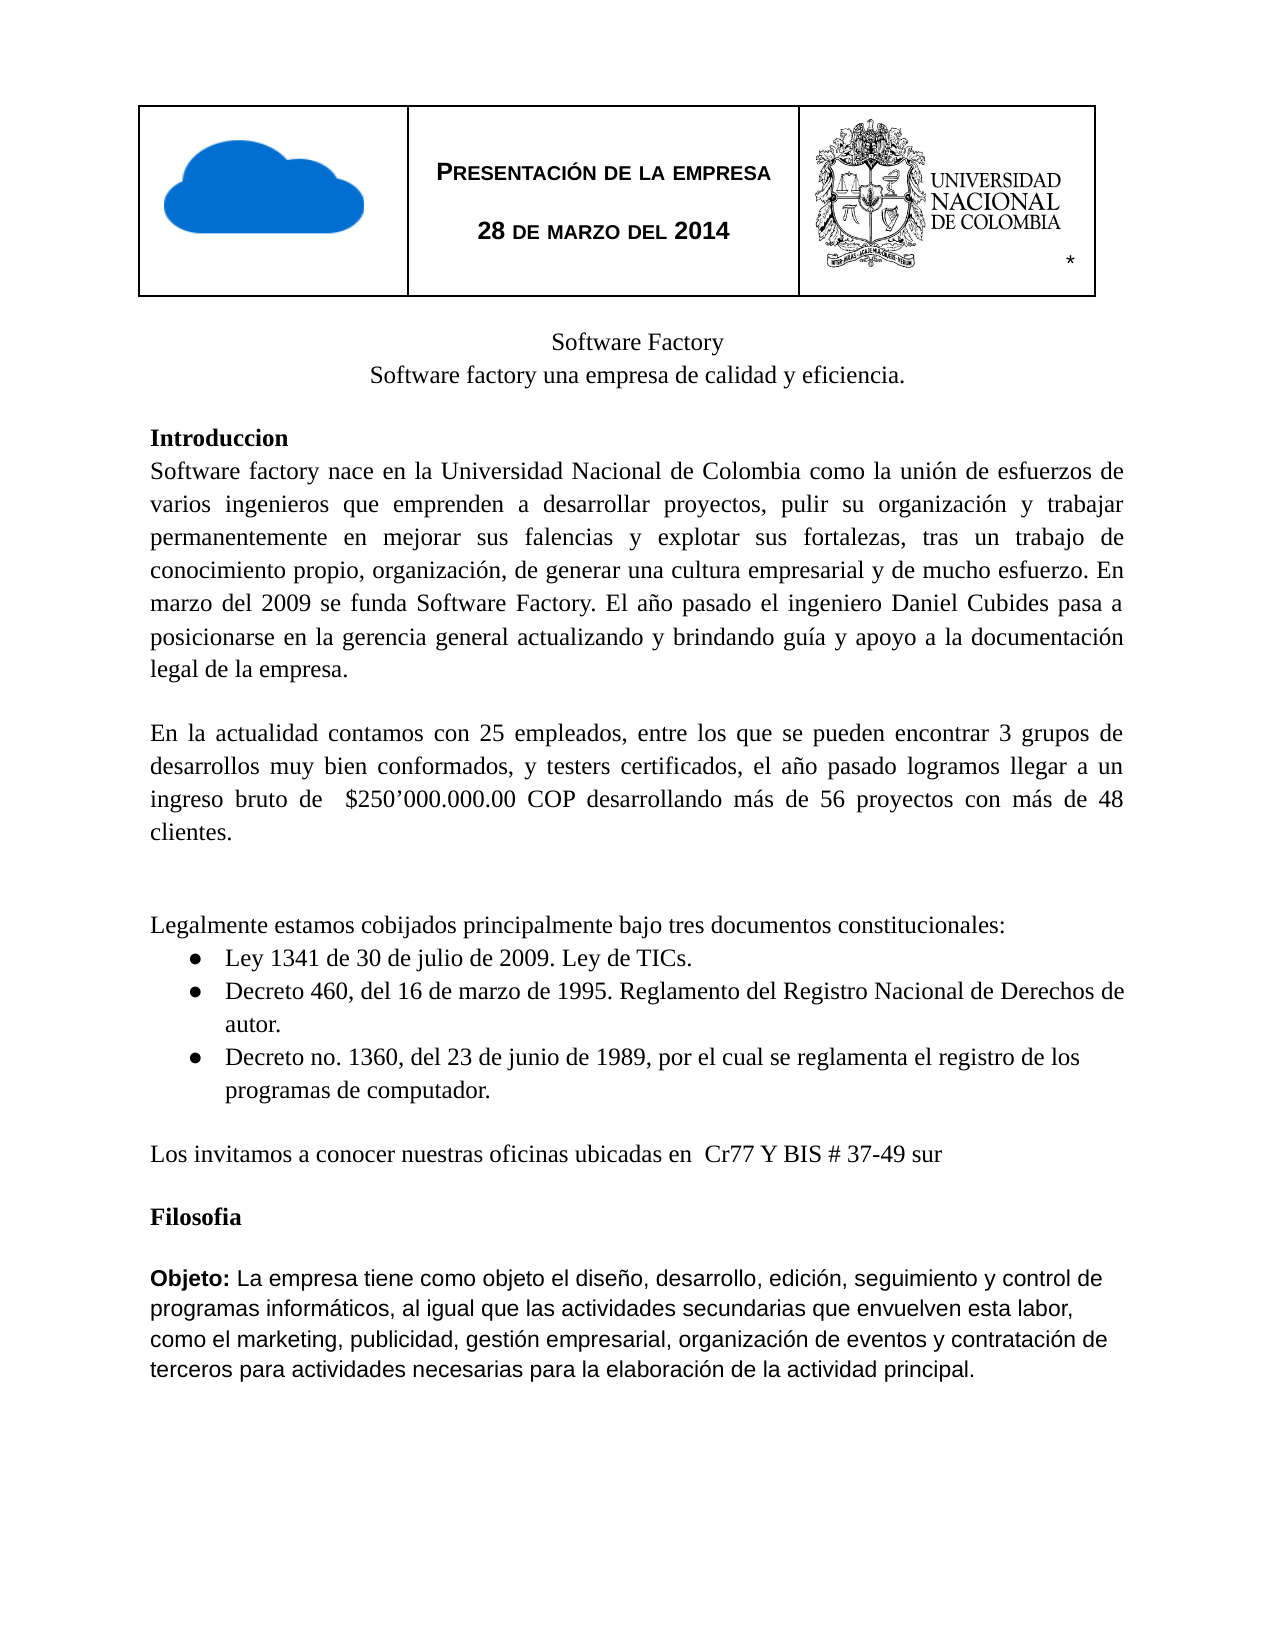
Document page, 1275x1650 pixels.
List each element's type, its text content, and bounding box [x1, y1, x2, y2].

text Los invitamos a conocer nuestras oficinas ubicadas en Cr77 Y BIS # 37-49 sur [150, 1139, 1125, 1167]
list Ley 1341 de 30 de julio de 2009. Ley de TICs. [188, 943, 1125, 972]
text En la actualidad contamos con 25 empleados, entre los que se pueden encontrar 3 grupos de desarrollos muy bien conformados, y testers certificados, el año pasado logramos llegar a un ingreso bruto de $250’000.000.00 COP desarrollando más de 56 proyectos con más de 48 clientes. [150, 718, 1125, 846]
list Decreto 460, del 16 de marzo de 1995. Reglamento del Registro Nacional de Derechos de autor. [188, 976, 1125, 1038]
picture [164, 117, 364, 266]
text Filosofia [150, 1202, 1125, 1231]
text Objeto: La empresa tiene como objeto el diseño, desarrollo, edición, seguimiento y control de programas informáticos, al igual que las actividades secundarias que envuelven esta labor, como el marketing, publicidad, gestión empresarial, organización de eventos y contratación de terceros para actividades necesarias para la elaboración de la actividad principal. [150, 1265, 1125, 1382]
text Software factory nace en la Universidad Nacional de Colombia como la unión de esfuerzos de varios ingenieros que emprenden a desarrollar proyectos, pulir su organización y trabajar permanentemente en mejorar sus falencias y explotar sus fortalezas, tras un trabajo de conocimiento propio, organización, de generar una cultura empresarial y de mucho esfuerzo. En marzo del 2009 se funda Software Factory. El año pasado el ingeniero Daniel Cubides pasa a posicionarse en la gerencia general actualizando y brindando guía y apoyo a la documentación legal de la empresa. [150, 456, 1125, 683]
text Legalmente estamos cobijados principalmente bajo tres documentos constitucionales: [150, 910, 1125, 939]
text Software Factory [150, 327, 1125, 356]
list Decreto no. 1360, del 23 de junio de 1989, por el cual se reglamenta el registro de los programas de computador. [188, 1042, 1125, 1104]
picture [811, 117, 1066, 272]
text Software factory una empresa de calidad y eficiencia. [150, 360, 1125, 389]
text Introduccion [150, 423, 1125, 452]
